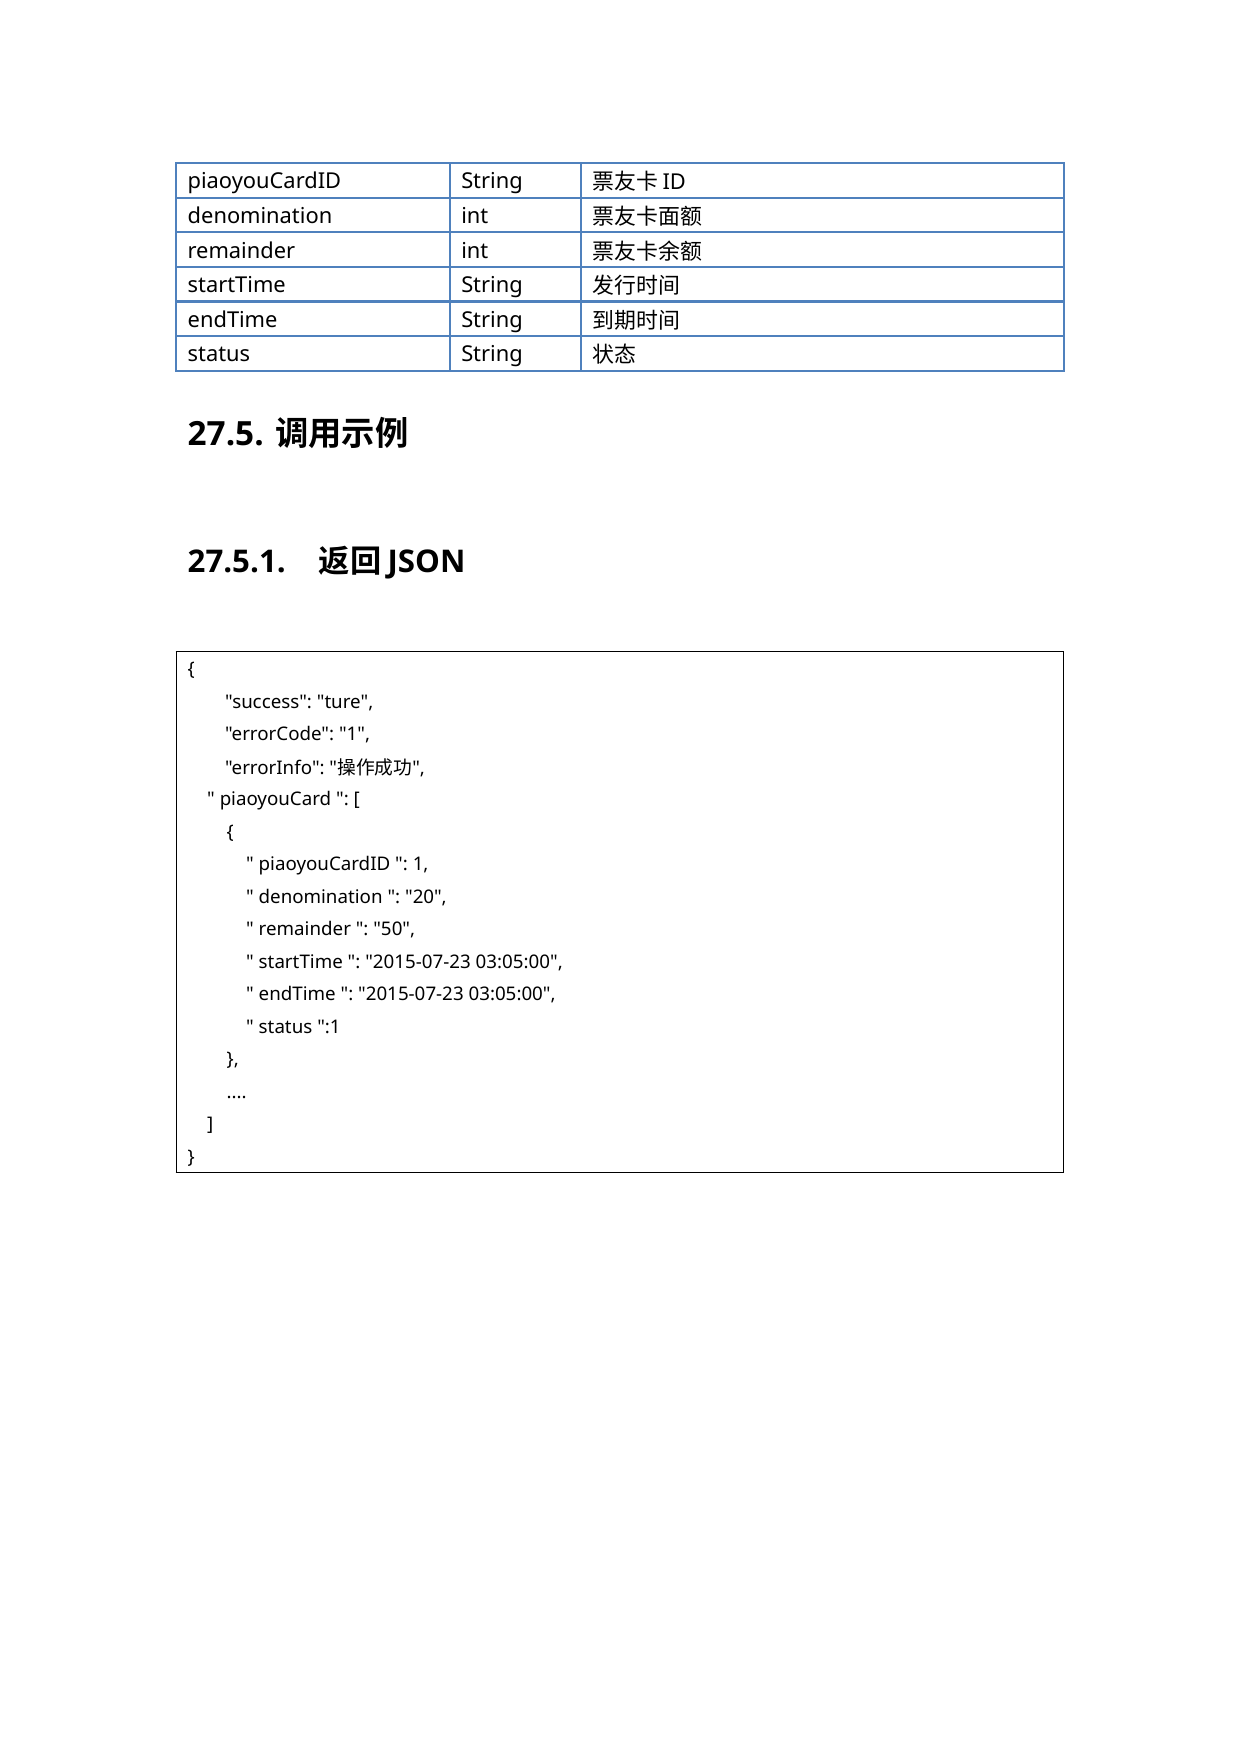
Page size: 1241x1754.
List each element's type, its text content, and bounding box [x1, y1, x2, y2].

table_cell String [451, 303, 580, 335]
table_cell 状态 [582, 337, 1063, 369]
table_cell piaoyouCardID [177, 164, 449, 197]
subtitle 返回JSON [187, 526, 1053, 591]
table_cell 到期时间 [582, 303, 1063, 335]
table_cell String [451, 337, 580, 369]
table_cell endTime [177, 303, 449, 335]
table_cell startTime [177, 268, 449, 300]
table_cell int [451, 199, 580, 231]
table_cell denomination [177, 199, 449, 231]
table_cell int [451, 233, 580, 266]
table_cell 票友卡余额 [582, 233, 1063, 266]
table_cell status [177, 337, 449, 369]
table_cell 发行时间 [582, 268, 1063, 300]
table_cell String [451, 268, 580, 300]
subtitle 调用示例 [187, 399, 1053, 464]
table_cell 票友卡ID [582, 164, 1063, 197]
table_cell remainder [177, 233, 449, 266]
table_header { "success": "ture", "errorCode": "1", "errorInfo": "操作成功", " piaoyouCard ": [ { " piaoyouCardID ": 1, " denomination ": "20", " remainder ": "50", " startTime ": "2015-07-23 03:05:00", " endTime ": "2015-07-23 03:05:00", " status ":1 }, .... ] } [177, 652, 1063, 1172]
table_cell 票友卡面额 [582, 199, 1063, 231]
table_cell String [451, 164, 580, 197]
